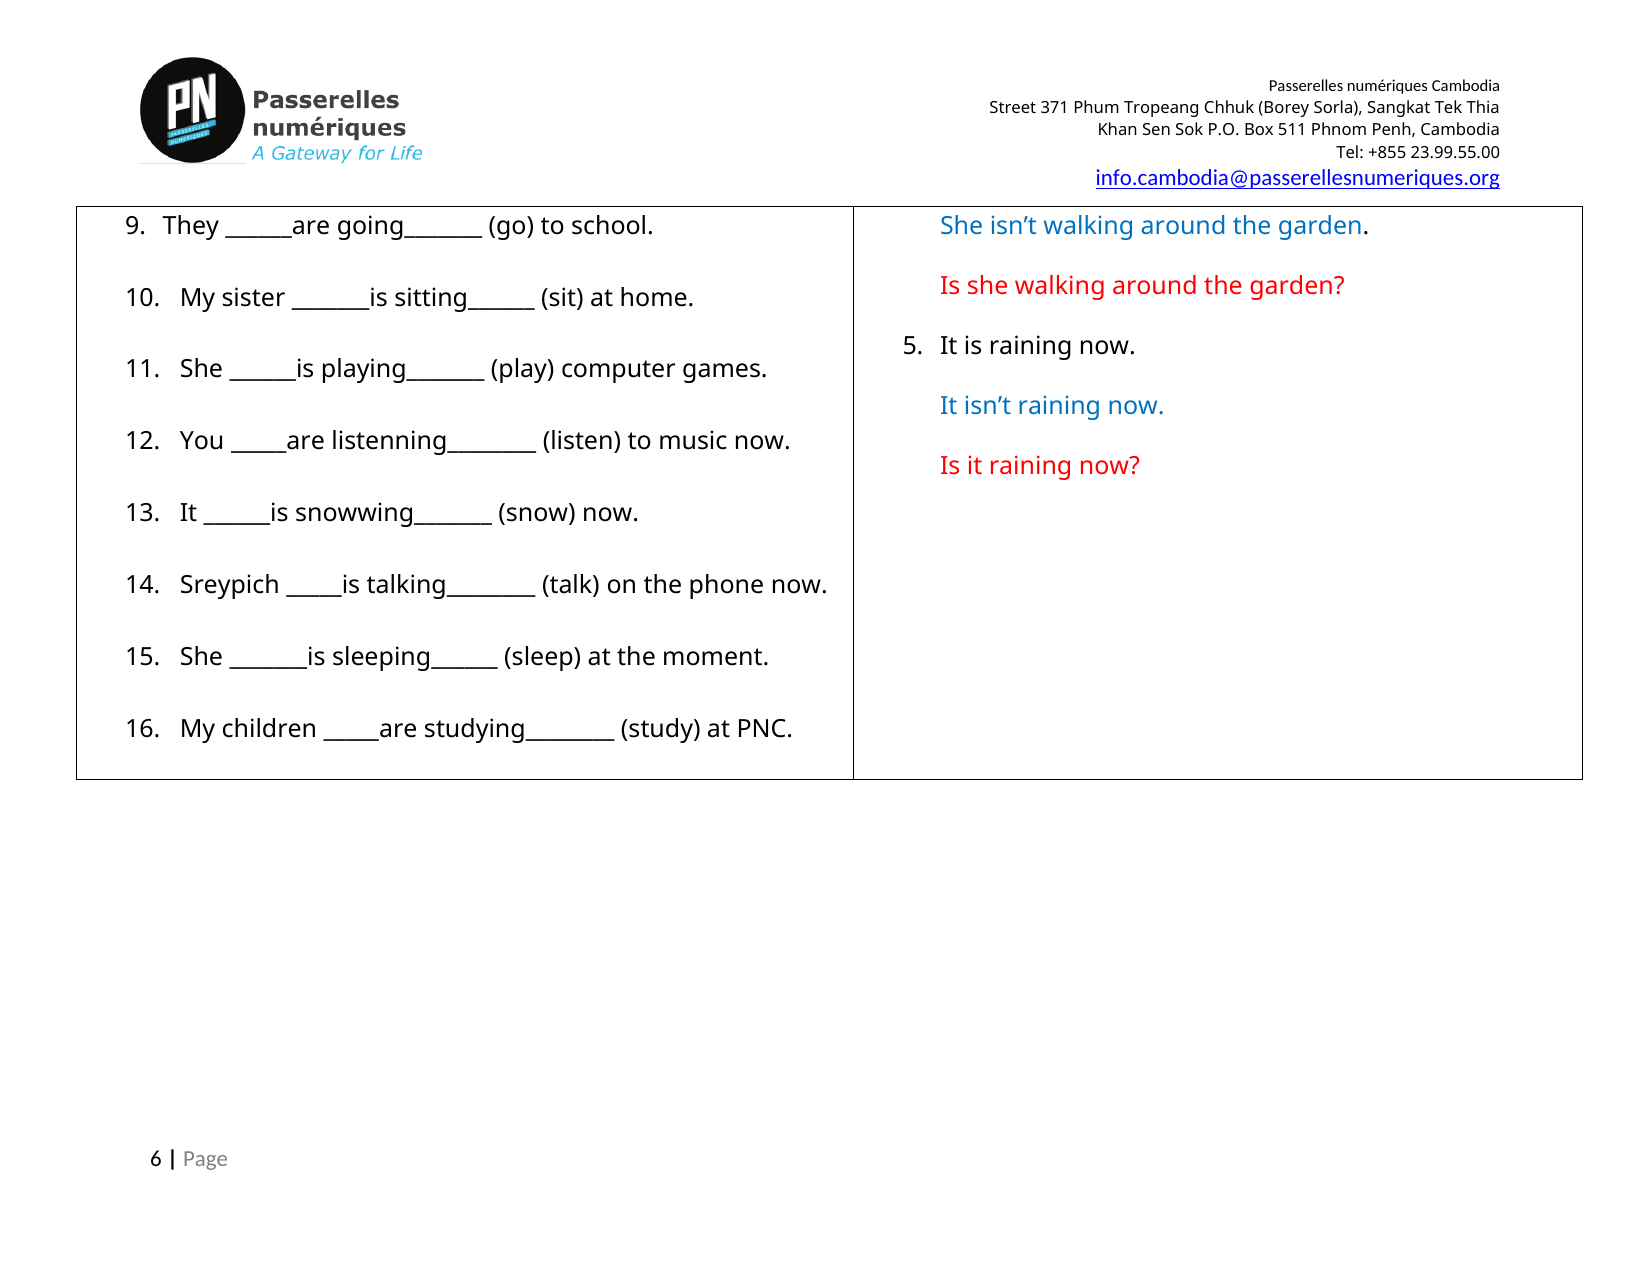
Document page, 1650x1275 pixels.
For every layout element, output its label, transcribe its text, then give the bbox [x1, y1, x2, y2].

picture [139, 56, 435, 176]
